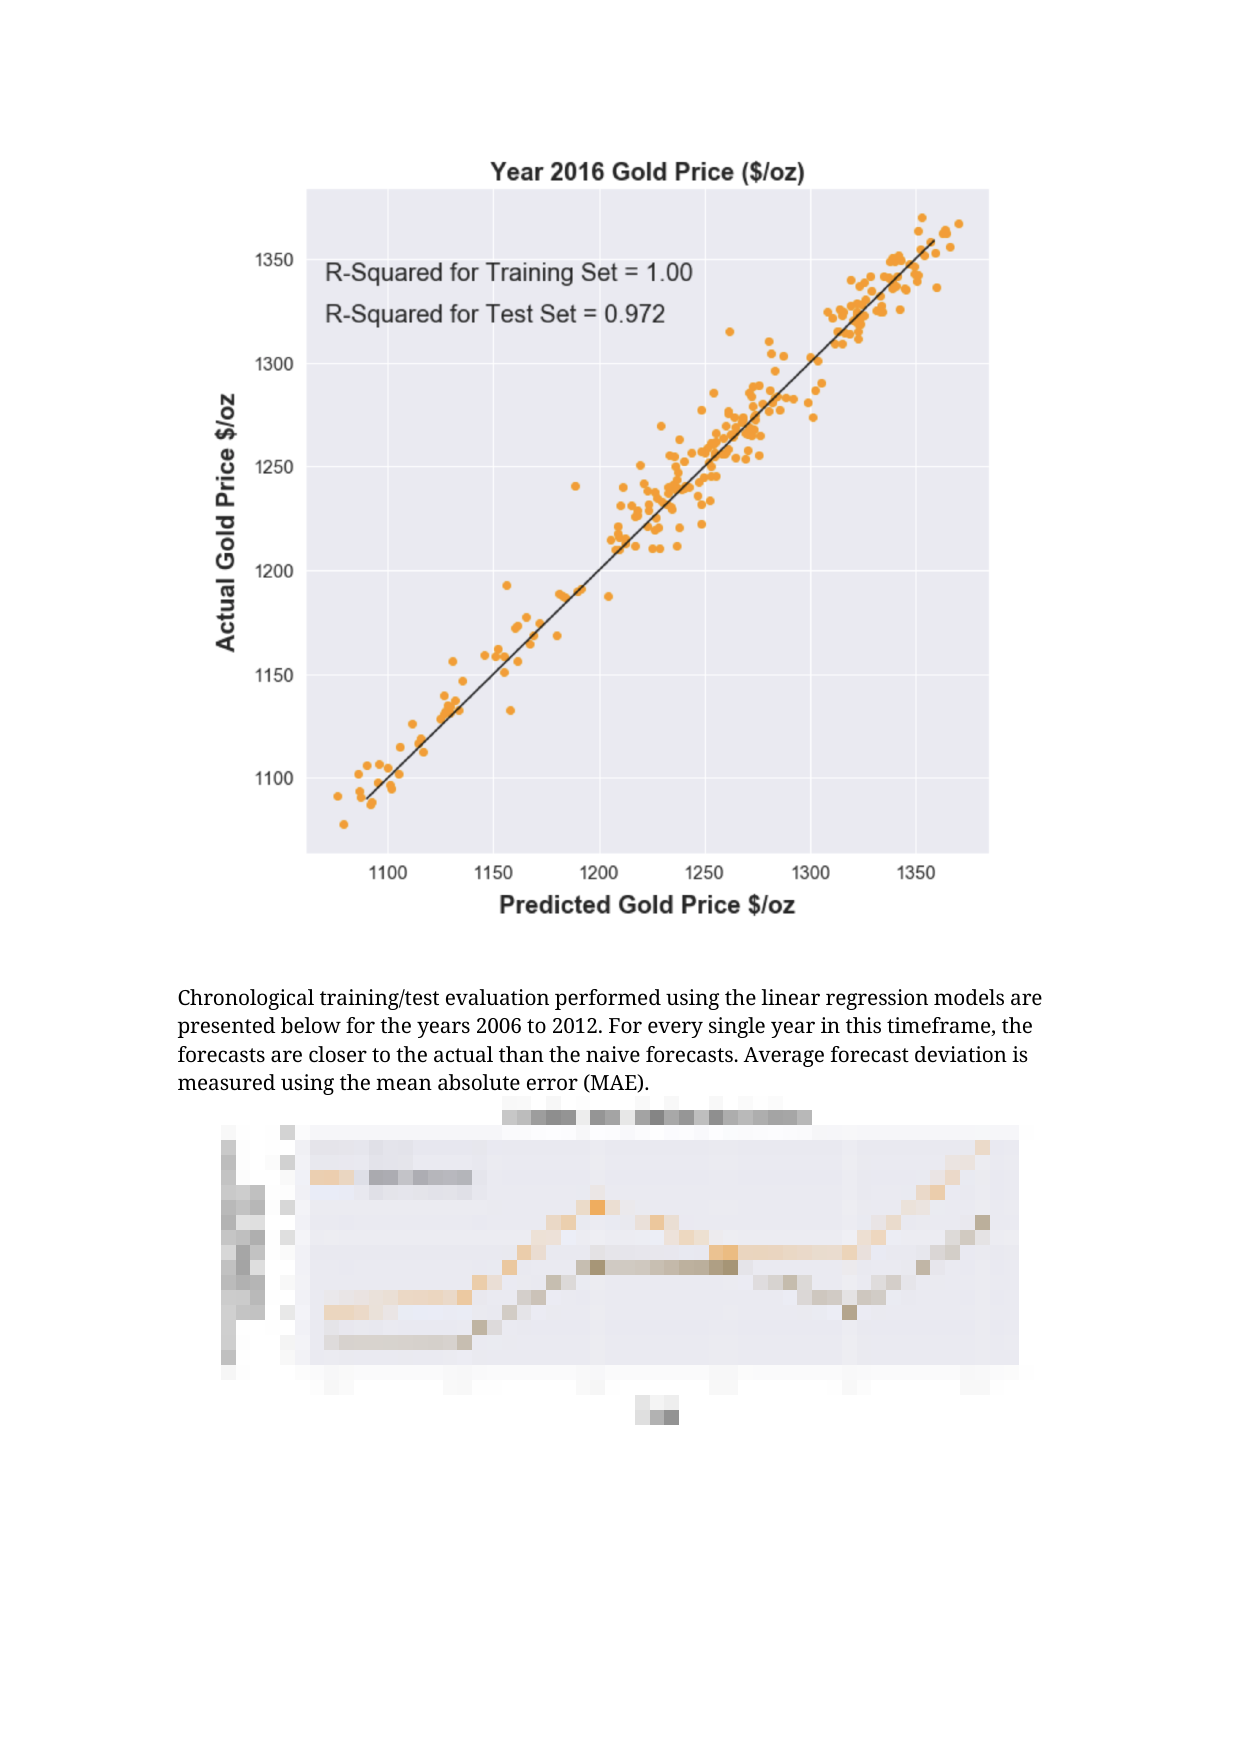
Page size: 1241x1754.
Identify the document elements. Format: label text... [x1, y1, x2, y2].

picture [177, 1096, 1063, 1425]
text Chronological training/test evaluation performed using the linear regression models are presented below for the years 2006 to 2012. For every single year in this timeframe, the forecasts are closer to the actual than the naive forecasts. Average forecast deviation is measured using the mean absolute error (MAE). [177, 983, 1063, 1096]
picture [177, 147, 1063, 934]
